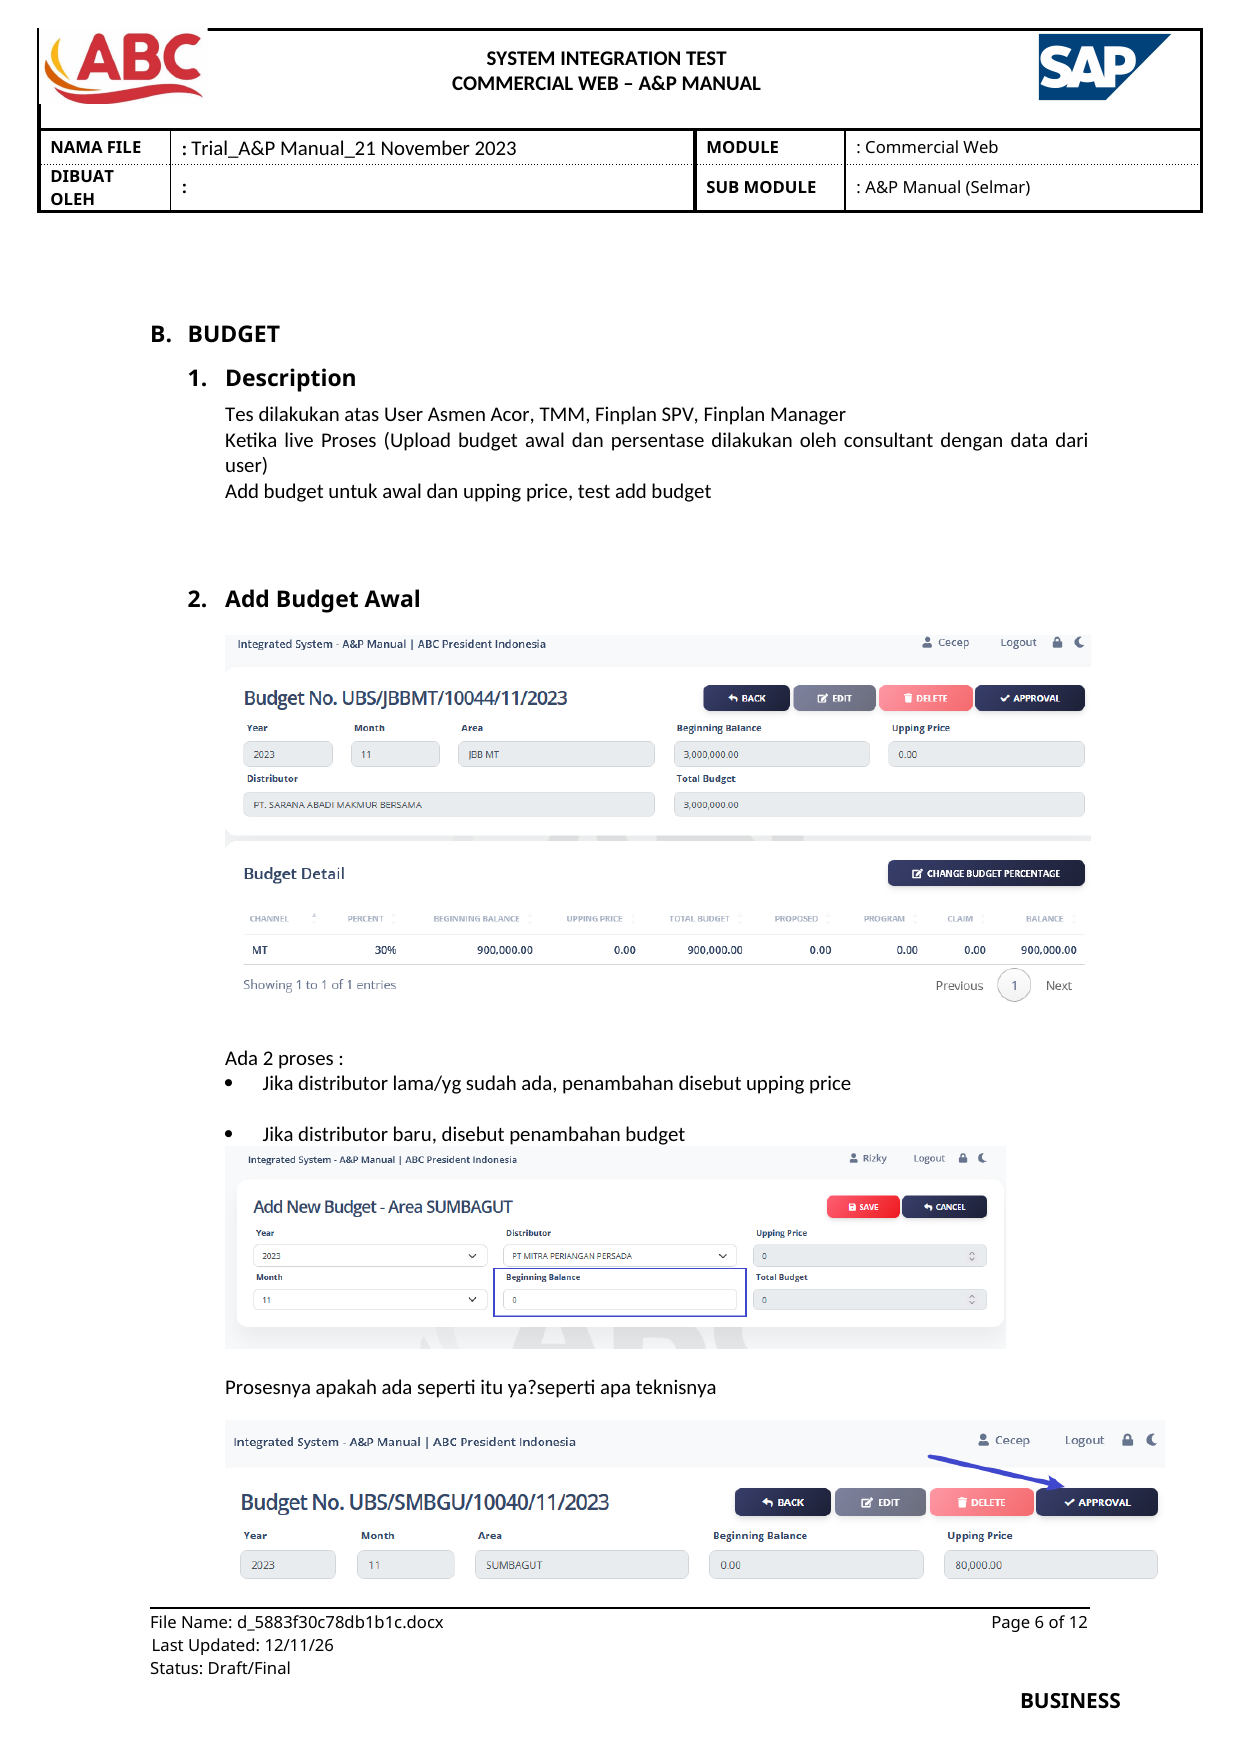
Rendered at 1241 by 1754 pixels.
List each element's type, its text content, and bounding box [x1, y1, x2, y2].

subtitle Add Budget Awal [187, 583, 1090, 614]
text Ketika live Proses (Upload budget awal dan persentase dilakukan oleh consultant dengan data dari user) [225, 427, 1090, 478]
picture [225, 1420, 1166, 1585]
text Add budget untuk awal dan upping price, test add budget [225, 478, 1090, 503]
picture [38, 28, 208, 103]
list Jika distributor baru, disebut penambahan budget [225, 1121, 1090, 1147]
picture [1038, 31, 1172, 105]
picture [225, 635, 1092, 1012]
subtitle BUDGET [150, 318, 1090, 349]
subtitle Description [187, 362, 1090, 393]
list Ada 2 proses : [225, 1045, 1090, 1070]
list Jika distributor lama/yg sudah ada, penambahan disebut upping price [225, 1070, 1090, 1096]
picture [225, 1146, 1007, 1349]
text Prosesnya apakah ada seperti itu ya?seperti apa teknisnya [187, 1374, 1090, 1399]
text Tes dilakukan atas User Asmen Acor, TMM, Finplan SPV, Finplan Manager [225, 402, 1090, 427]
